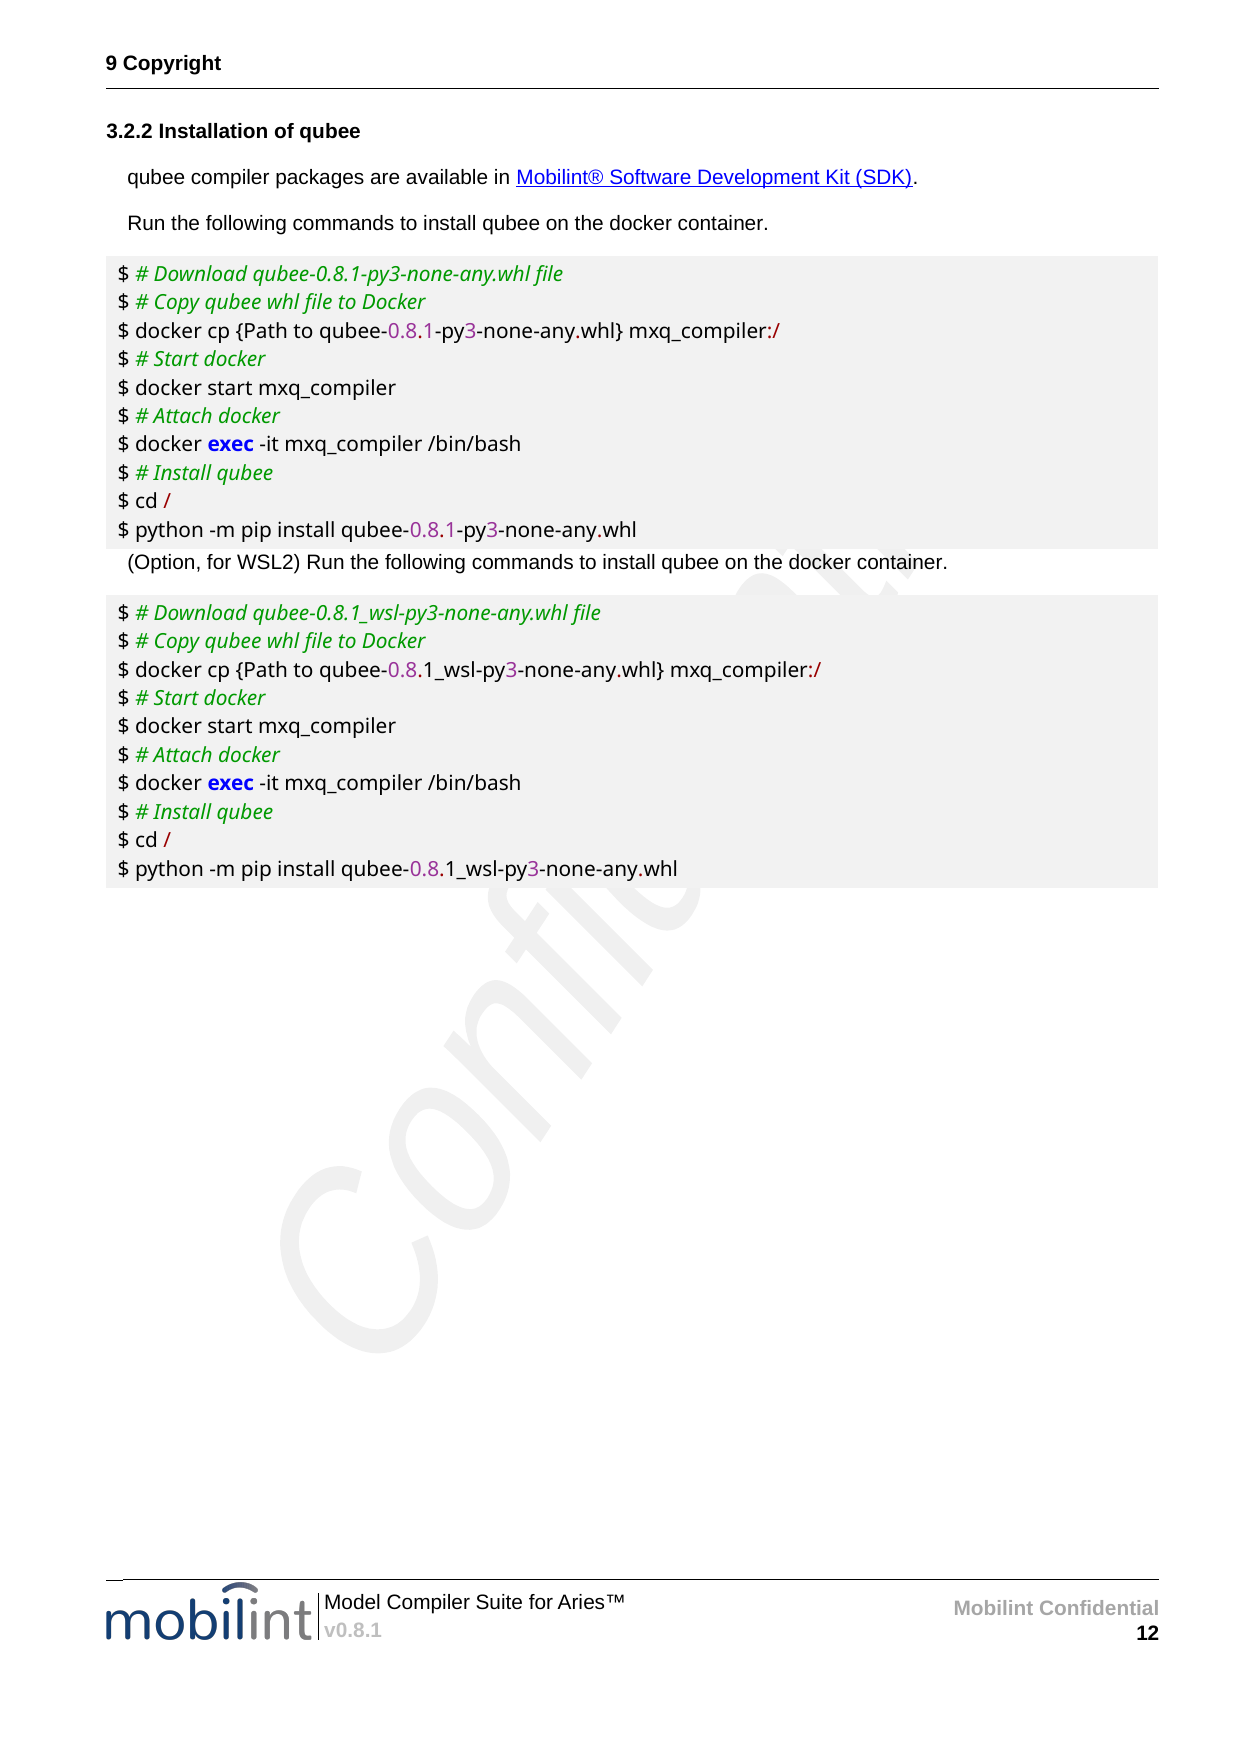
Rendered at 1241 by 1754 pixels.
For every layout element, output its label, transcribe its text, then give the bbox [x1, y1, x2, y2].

table_header $ # Download qubee-0.8.1-py3-none-any.whl file $ # Copy qubee whl file to Docker $ docker cp {Path to qubee-0.8.1-py3-none-any.whl} mxq_compiler:/ $ # Start docker $ docker start mxq_compiler $ # Attach docker $ docker exec -it mxq_compiler /bin/bash $ # Install qubee $ cd / $ python -m pip install qubee-0.8.1-py3-none-any.whl [106, 256, 1158, 549]
picture [106, 1582, 312, 1640]
table_header $ # Download qubee-0.8.1_wsl-py3-none-any.whl file $ # Copy qubee whl file to Docker $ docker cp {Path to qubee-0.8.1_wsl-py3-none-any.whl} mxq_compiler:/ $ # Start docker $ docker start mxq_compiler $ # Attach docker $ docker exec -it mxq_compiler /bin/bash $ # Install qubee $ cd / $ python -m pip install qubee-0.8.1_wsl-py3-none-any.whl [106, 595, 1158, 888]
text (Option, for WSL2) Run the following commands to install qubee on the docker container. [106, 549, 1159, 574]
text qubee compiler packages are available in Mobilint® Software Development Kit (SDK). [106, 164, 1159, 189]
subtitle Installation of qubee [106, 118, 1159, 143]
text Run the following commands to install qubee on the docker container. [106, 210, 1159, 235]
